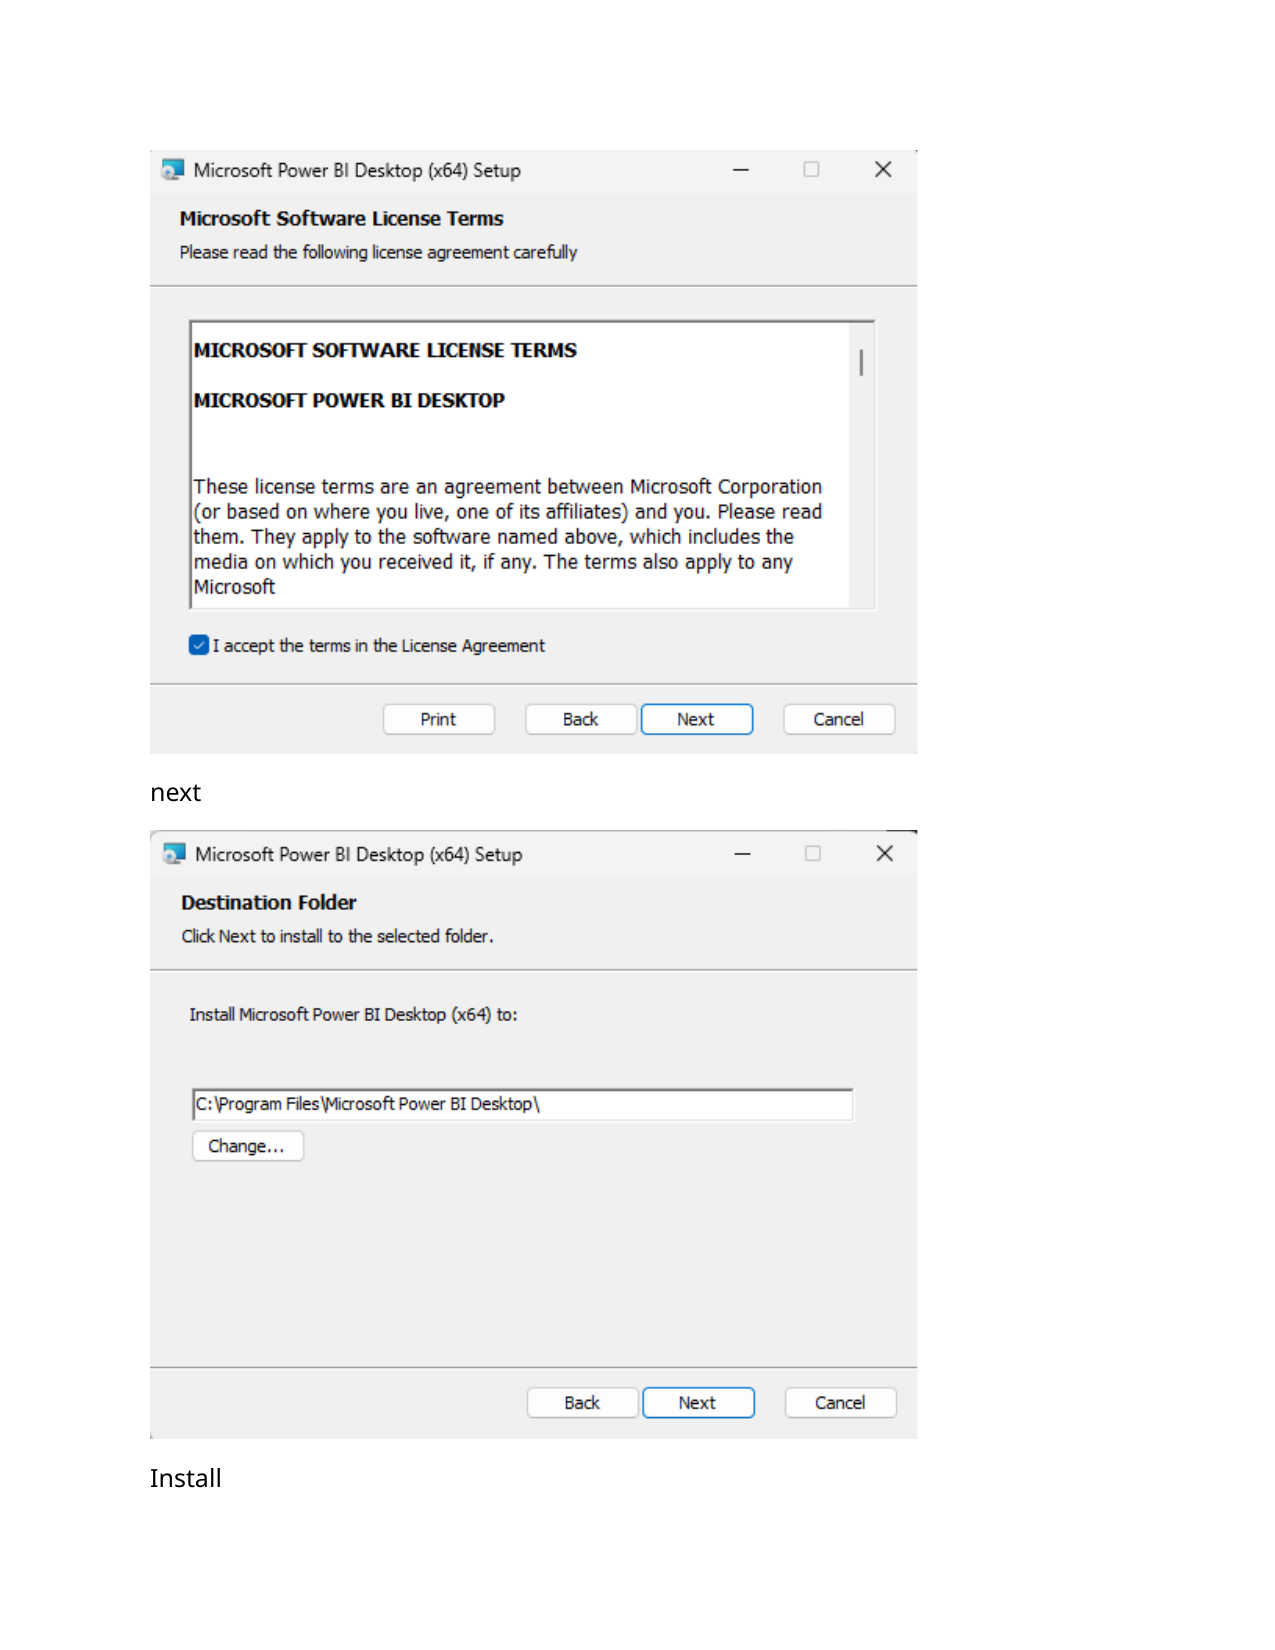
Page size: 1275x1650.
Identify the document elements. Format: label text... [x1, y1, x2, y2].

text next [150, 775, 1125, 809]
picture [150, 830, 918, 1439]
picture [150, 150, 918, 754]
text Install [150, 1461, 1125, 1494]
